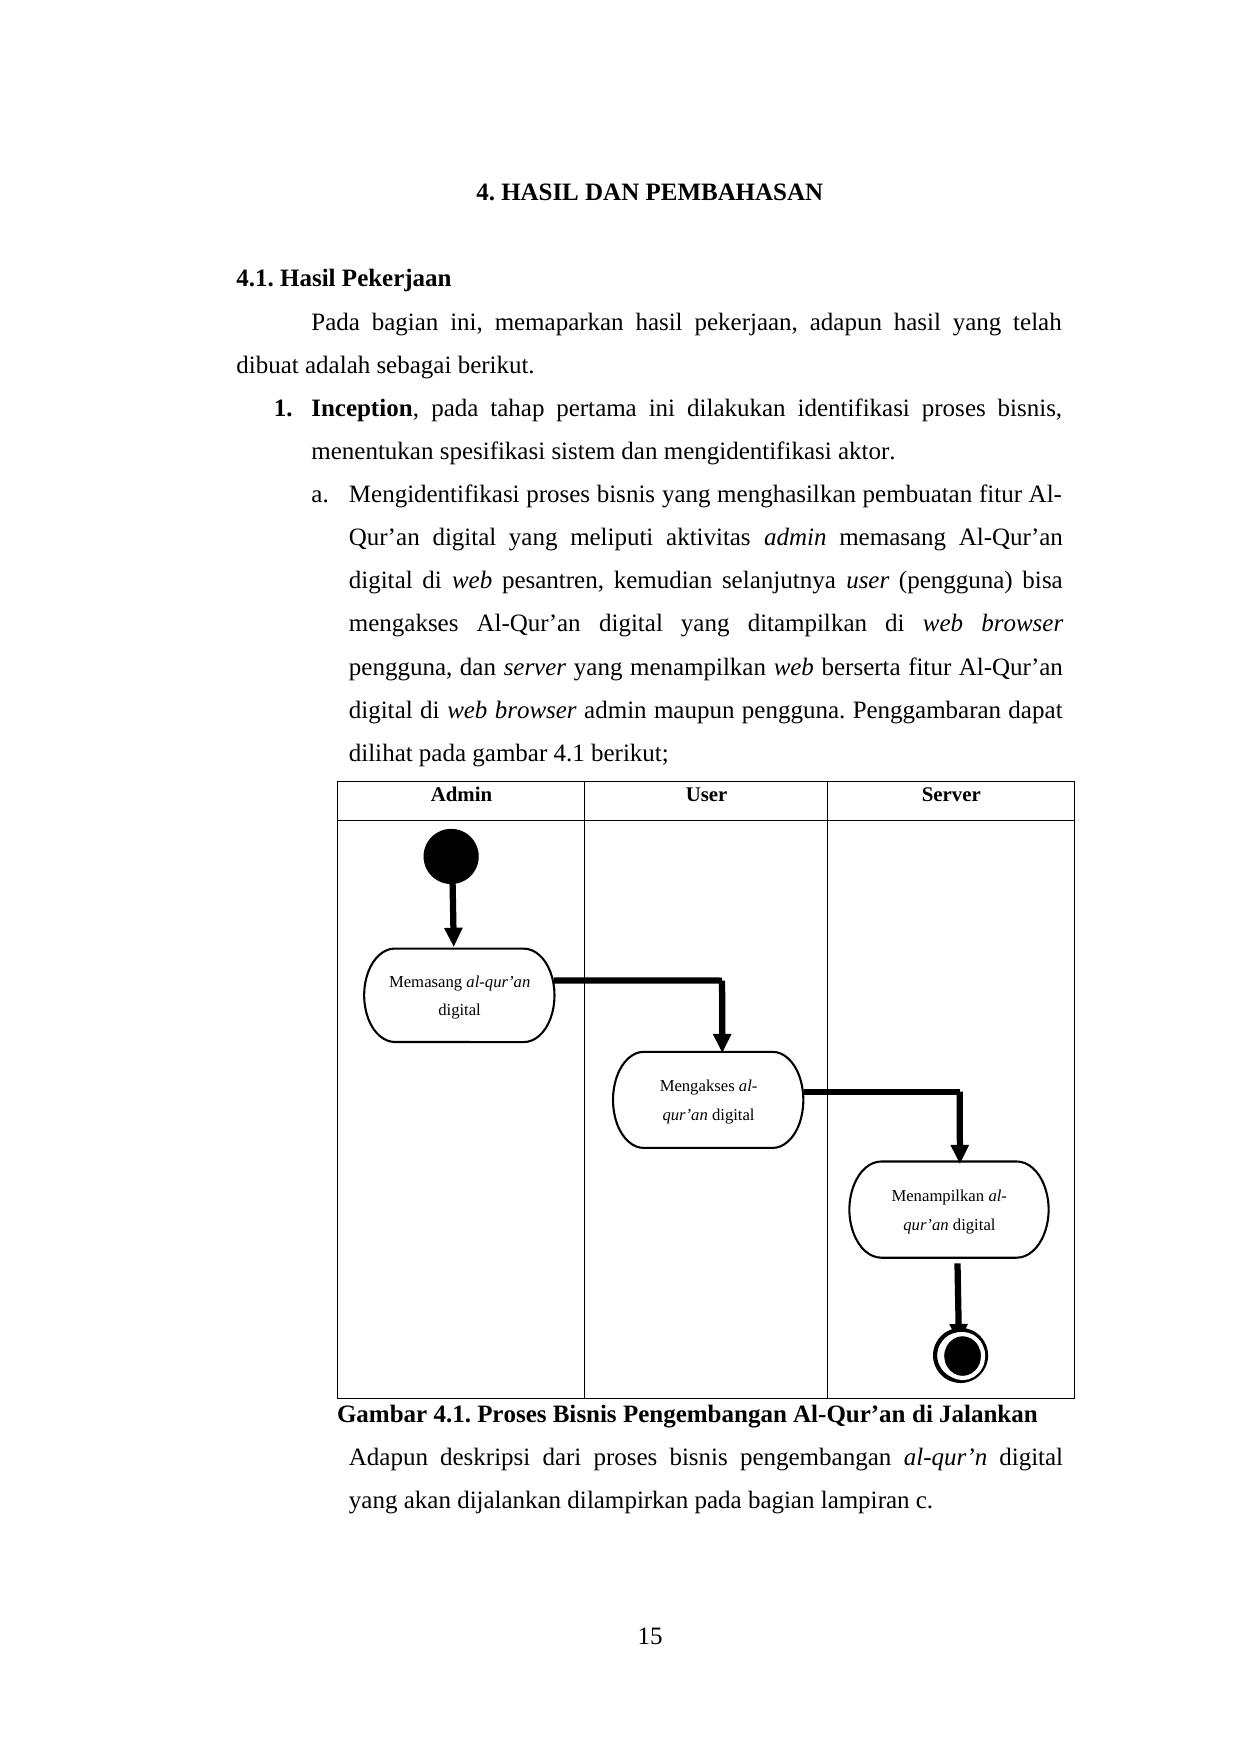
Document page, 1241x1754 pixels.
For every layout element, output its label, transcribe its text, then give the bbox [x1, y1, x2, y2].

text Adapun deskripsi dari proses bisnis pengembangan al-qur’n digital yang akan dijalankan dilampirkan pada bagian lampiran c. [349, 1442, 1063, 1514]
table_header Admin [338, 782, 584, 820]
text Pada bagian ini, memaparkan hasil pekerjaan, adapun hasil yang telah dibuat adalah sebagai berikut. [236, 307, 1063, 378]
text Gambar 4.1. Proses Bisnis Pengembangan Al-Qur’an di Jalankan [236, 1399, 1063, 1428]
list Mengidentifikasi proses bisnis yang menghasilkan pembuatan fitur Al-Qur’an digital yang meliputi aktivitas admin memasang Al-Qur’an digital di web pesantren, kemudian selanjutnya user (pengguna) bisa mengakses Al-Qur’an digital yang ditampilkan di web browser pengguna, dan server yang menampilkan web berserta fitur Al-Qur’an digital di web browser admin maupun pengguna. Penggambaran dapat dilihat pada gambar 4.1 berikut; [311, 479, 1063, 767]
text 4.1. Hasil Pekerjaan [236, 263, 1063, 292]
list Inception, pada tahap pertama ini dilakukan identifikasi proses bisnis, menentukan spesifikasi sistem dan mengidentifikasi aktor. [274, 393, 1063, 465]
table_cell [828, 821, 1074, 1398]
table_cell [585, 984, 827, 1398]
table_header User [585, 782, 827, 820]
table_cell [585, 821, 827, 1089]
table_cell [338, 821, 584, 1398]
table_header Server [828, 782, 1074, 820]
text 4. HASIL DAN PEMBAHASAN [236, 177, 1063, 206]
